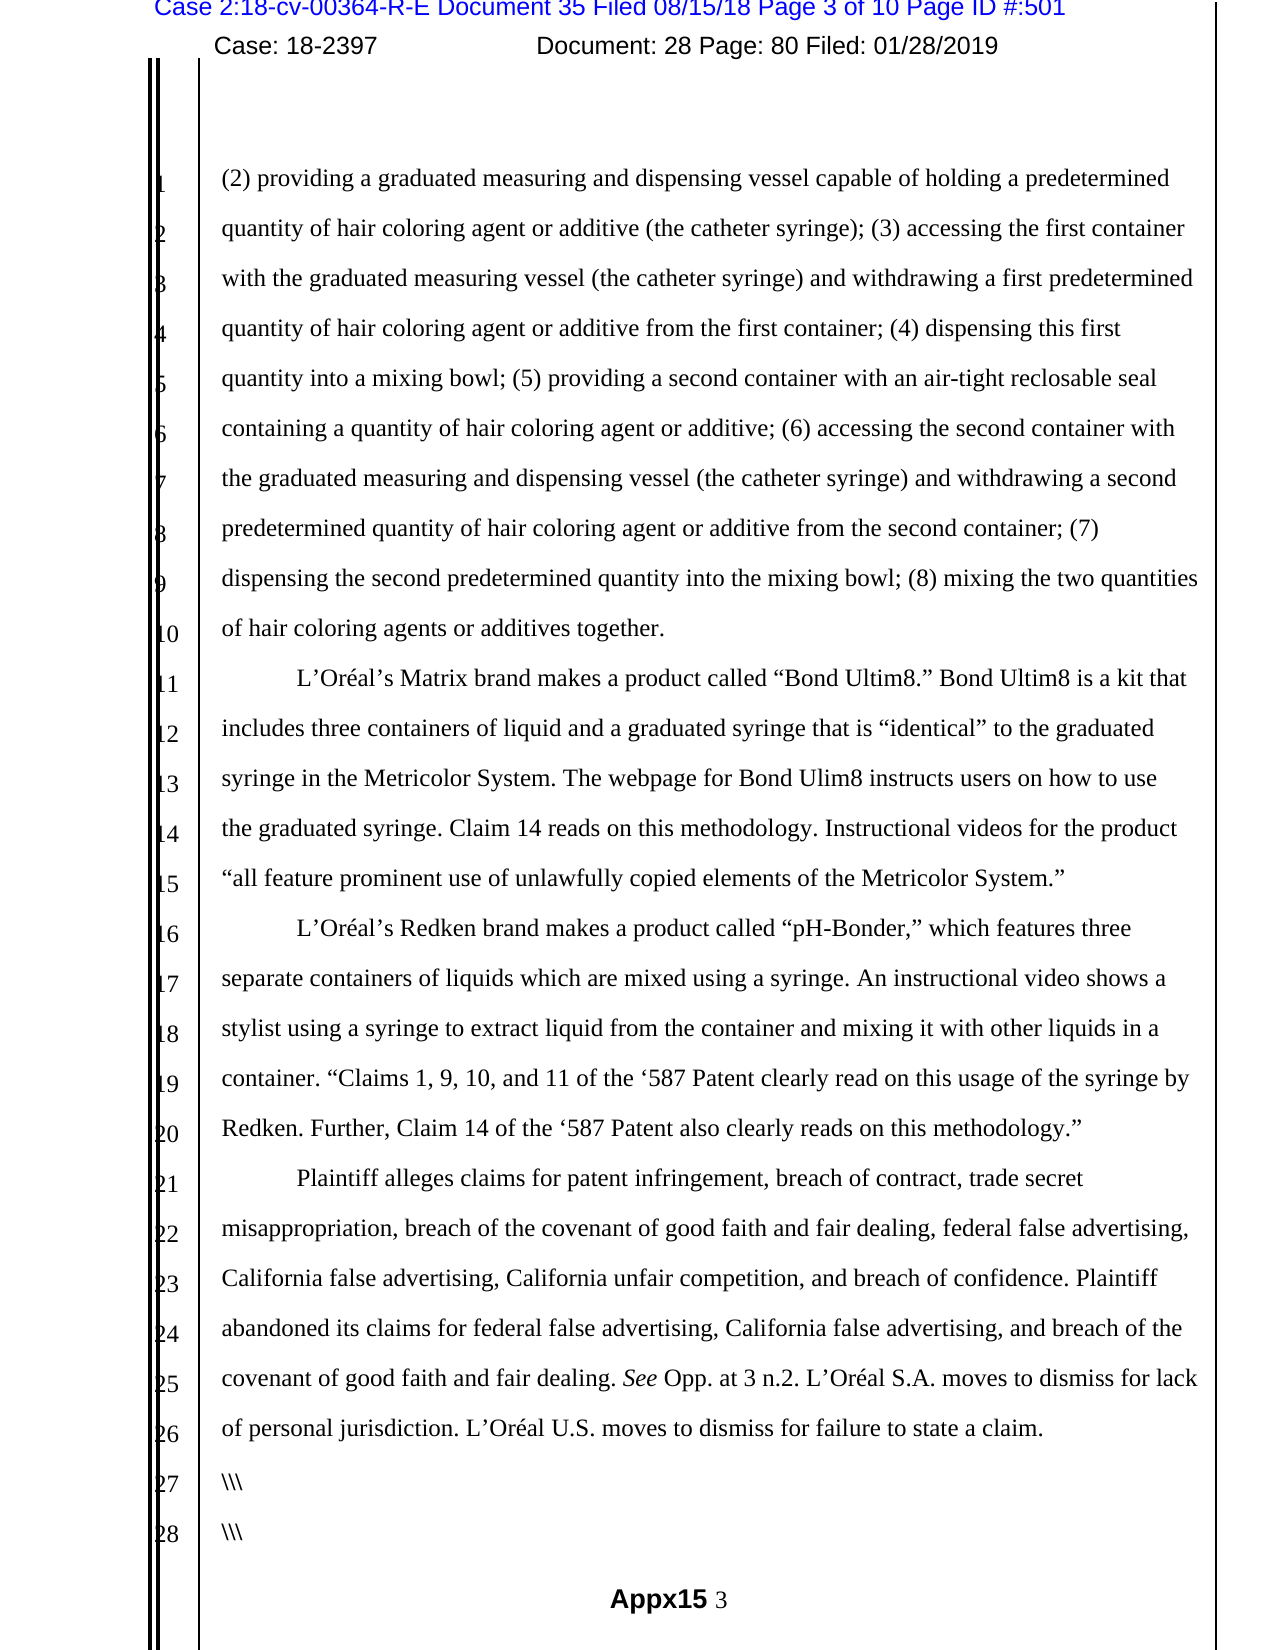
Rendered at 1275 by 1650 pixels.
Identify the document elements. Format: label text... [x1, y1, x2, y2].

table_cell 1 2 3 4 5 6 7 8 9 10 11 12 13 14 15 16 17 18 19 20 21 22 23 24 25 26 27 28 [160, 58, 198, 1650]
table_header Case 2:18-cv-00364-R-E Document 35 Filed 08/15/18 Page 3 of 10 Page ID #:501 Case: 18-2397 Document: 28 Page: 80 Filed: 01/28/2019 [154, 2, 1215, 58]
table_cell (2) providing a graduated measuring and dispensing vessel capable of holding a predetermined quantity of hair coloring agent or additive (the catheter syringe); (3) accessing the first container with the graduated measuring vessel (the catheter syringe) and withdrawing a first predetermined quantity of hair coloring agent or additive from the first container; (4) dispensing this first quantity into a mixing bowl; (5) providing a second container with an air-tight reclosable seal containing a quantity of hair coloring agent or additive; (6) accessing the second container with the graduated measuring and dispensing vessel (the catheter syringe) and withdrawing a second predetermined quantity of hair coloring agent or additive from the second container; (7) dispensing the second predetermined quantity into the mixing bowl; (8) mixing the two quantities of hair coloring agents or additives together. L’Oréal’s Matrix brand makes a product called “Bond Ultim8.” Bond Ultim8 is a kit that includes three containers of liquid and a graduated syringe that is “identical” to the graduated syringe in the Metricolor System. The webpage for Bond Ulim8 instructs users on how to use the graduated syringe. Claim 14 reads on this methodology. Instructional videos for the product “all feature prominent use of unlawfully copied elements of the Metricolor System.” L’Oréal’s Redken brand makes a product called “pH-Bonder,” which features three separate containers of liquids which are mixed using a syringe. An instructional video shows a stylist using a syringe to extract liquid from the container and mixing it with other liquids in a container. “Claims 1, 9, 10, and 11 of the ‘587 Patent clearly read on this usage of the syringe by Redken. Further, Claim 14 of the ‘587 Patent also clearly reads on this methodology.” Plaintiff alleges claims for patent infringement, breach of contract, trade secret misappropriation, breach of the covenant of good faith and fair dealing, federal false advertising, California false advertising, California unfair competition, and breach of confidence. Plaintiff abandoned its claims for federal false advertising, California false advertising, and breach of the covenant of good faith and fair dealing. See Opp. at 3 n.2. L’Oréal S.A. moves to dismiss for lack of personal jurisdiction. L’Oréal U.S. moves to dismiss for failure to state a claim. \\\ \\\ Appx15 3 [200, 58, 1215, 1650]
